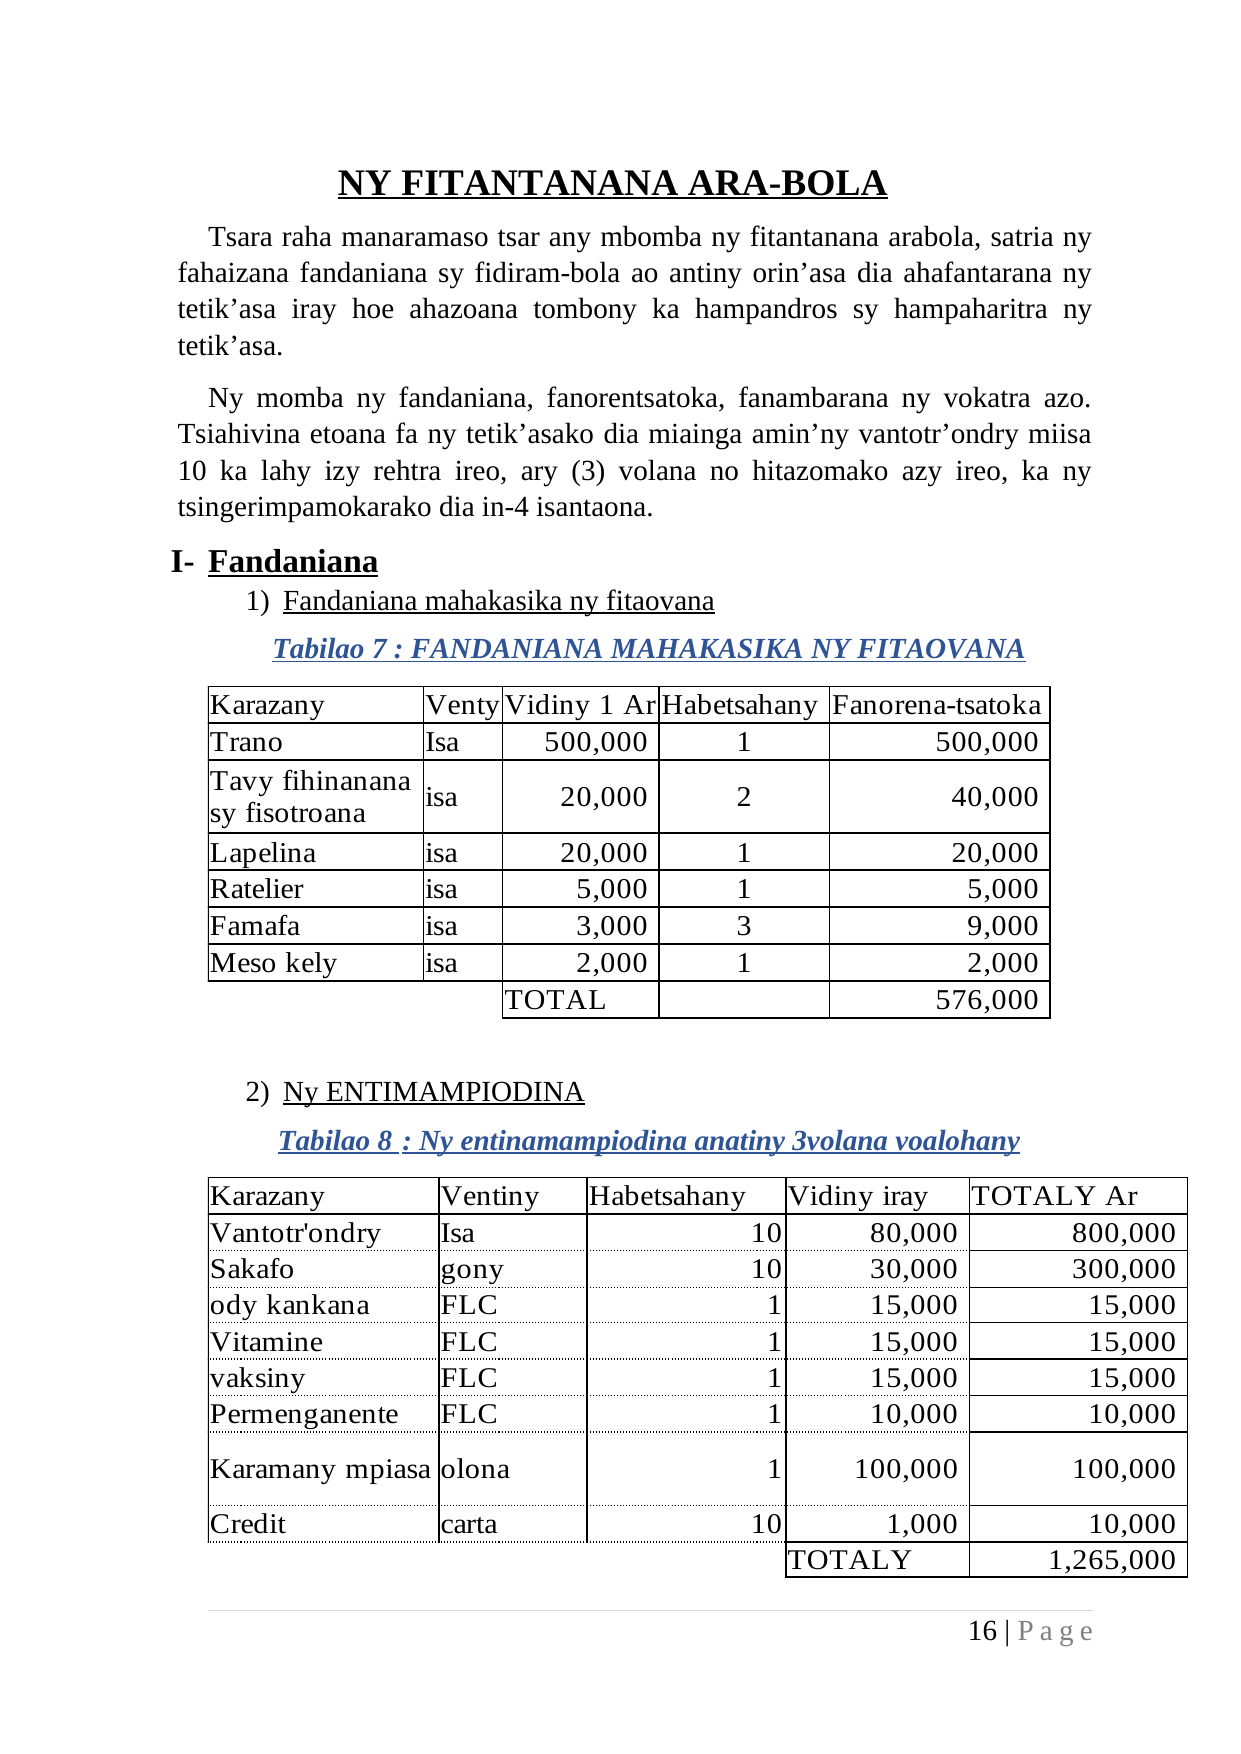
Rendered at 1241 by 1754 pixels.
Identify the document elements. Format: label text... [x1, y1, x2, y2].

text Ny momba ny fandaniana, fanorentsatoka, fanambarana ny vokatra azo. Tsiahivina etoana fa ny tetik’asako dia miainga amin’ny vantotr’ondry miisa 10 ka lahy izy rehtra ireo, ary (3) volana no hitazomako azy ireo, ka ny tsingerimpamokarako dia in-4 isantaona. [177, 380, 1093, 522]
subtitle Fandaniana mahakasika ny fitaovana [245, 583, 1093, 617]
subtitle Ny ENTIMAMPIODINA [245, 1074, 1093, 1108]
text Tsara raha manaramaso tsar any mbomba ny fitantanana arabola, satria ny fahaizana fandaniana sy fidiram-bola ao antiny orin’asa dia ahafantarana ny tetik’asa iray hoe ahazoana tombony ka hampandros sy hampaharitra ny tetik’asa. [177, 219, 1093, 361]
subtitle Fandaniana [170, 542, 1093, 580]
text Tabilao 7 : FANDANIANA MAHAKASIKA NY FITAOVANA [208, 632, 1093, 665]
subtitle NY FITANTANANA ARA-BOLA [133, 160, 1093, 203]
